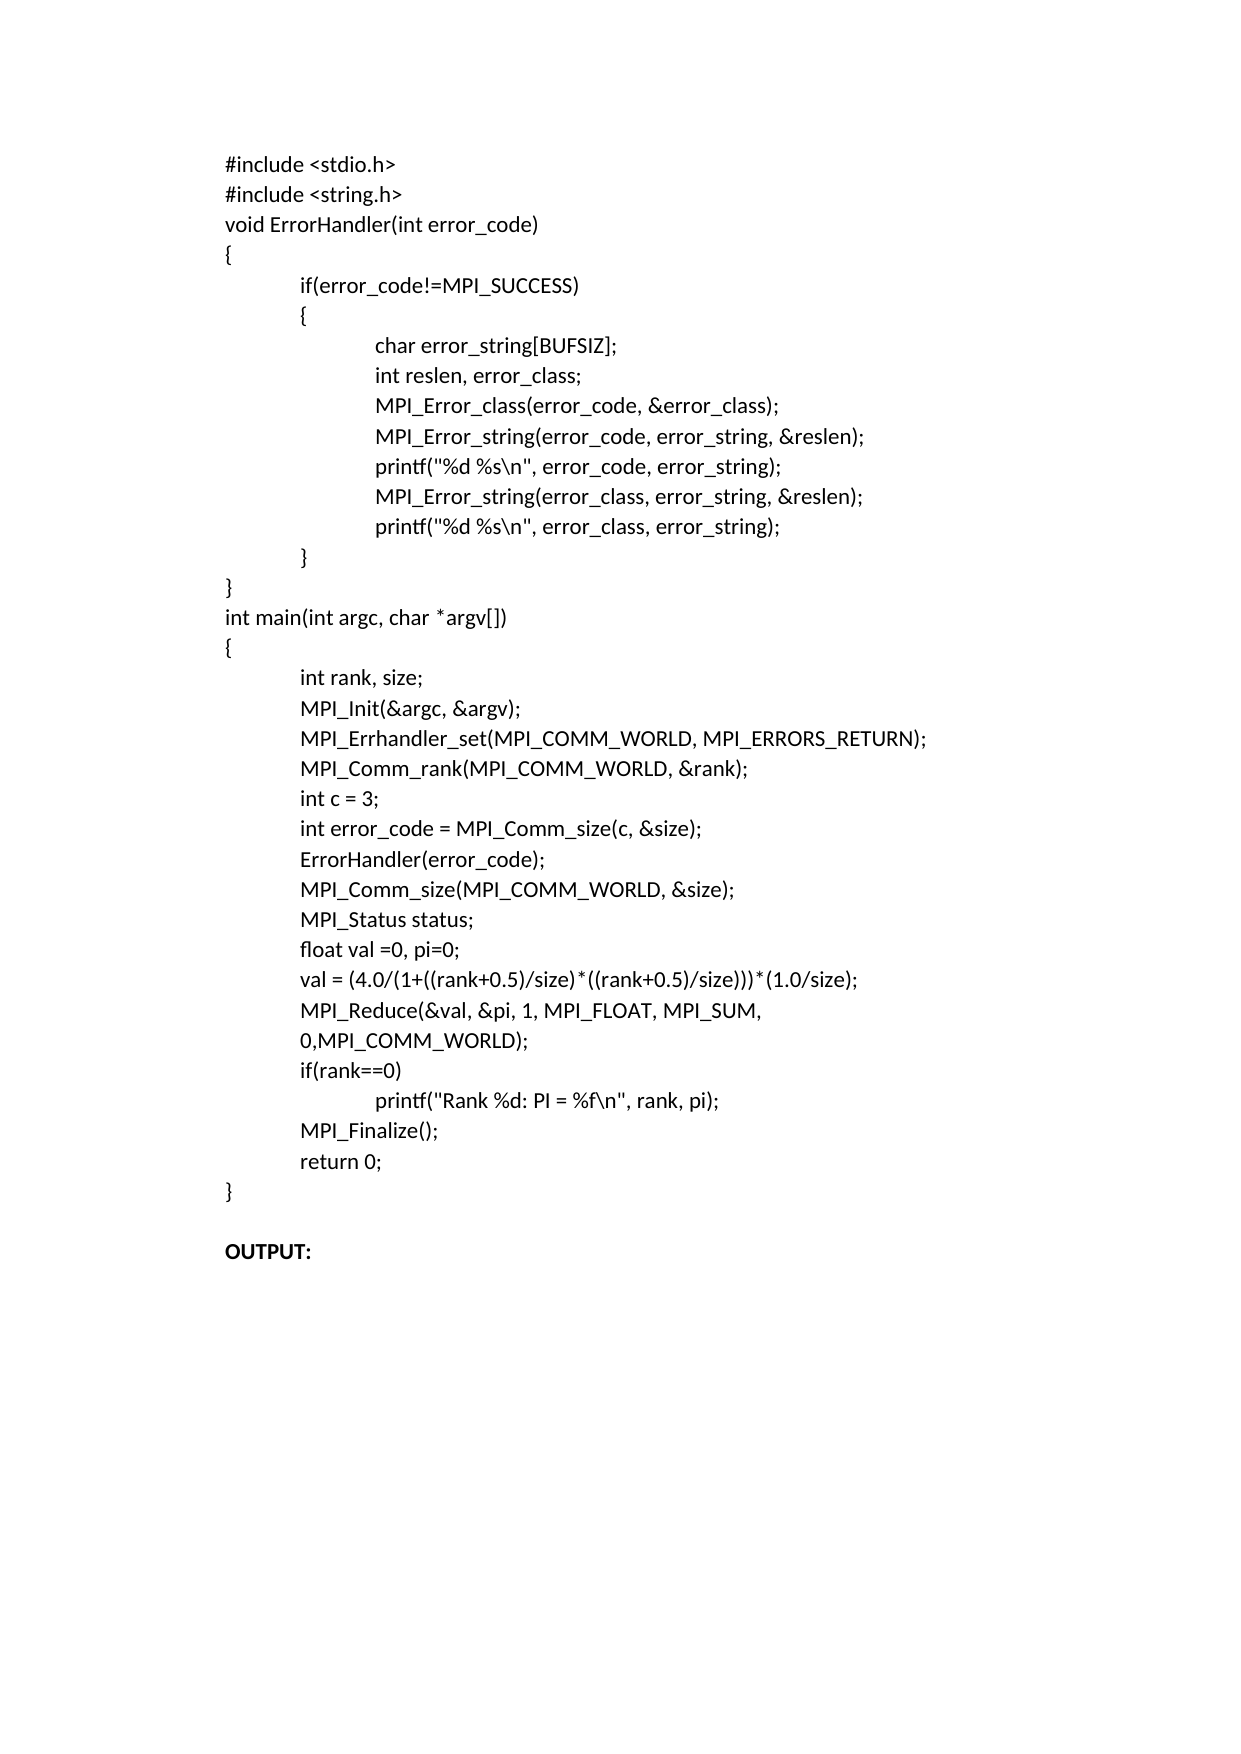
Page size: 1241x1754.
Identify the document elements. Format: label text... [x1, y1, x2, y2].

list } [225, 543, 1090, 571]
list val = (4.0/(1+((rank+0.5)/size)*((rank+0.5)/size)))*(1.0/size); [225, 966, 1090, 994]
list { [225, 633, 1090, 661]
list int c = 3; [225, 784, 1090, 812]
list printf("%d %s\n", error_class, error_string); [225, 512, 1090, 541]
list int main(int argc, char *argv[]) [225, 603, 1090, 631]
list ErrorHandler(error_code); [225, 845, 1090, 873]
list void ErrorHandler(int error_code) [225, 210, 1090, 238]
list MPI_Status status; [225, 905, 1090, 933]
list MPI_Error_string(error_class, error_string, &reslen); [225, 482, 1090, 510]
list { [225, 301, 1090, 329]
list #include <stdio.h> [225, 150, 1090, 178]
list MPI_Comm_rank(MPI_COMM_WORLD, &rank); [225, 754, 1090, 782]
list MPI_Init(&argc, &argv); [225, 694, 1090, 722]
list int reslen, error_class; [225, 361, 1090, 389]
list MPI_Reduce(&val, &pi, 1, MPI_FLOAT, MPI_SUM, [225, 996, 1090, 1024]
list float val =0, pi=0; [225, 935, 1090, 963]
list if(rank==0) [225, 1056, 1090, 1084]
list printf("Rank %d: PI = %f\n", rank, pi); [225, 1086, 1090, 1114]
list printf("%d %s\n", error_code, error_string); [225, 452, 1090, 480]
list } [225, 573, 1090, 601]
list int rank, size; [225, 663, 1090, 692]
list { [225, 241, 1090, 269]
list } [225, 1177, 1090, 1205]
list char error_string[BUFSIZ]; [225, 331, 1090, 359]
list return 0; [225, 1147, 1090, 1175]
list MPI_Finalize(); [225, 1117, 1090, 1145]
list MPI_Error_string(error_code, error_string, &reslen); [225, 422, 1090, 450]
list MPI_Comm_size(MPI_COMM_WORLD, &size); [225, 875, 1090, 903]
list int error_code = MPI_Comm_size(c, &size); [225, 814, 1090, 843]
list MPI_Errhandler_set(MPI_COMM_WORLD, MPI_ERRORS_RETURN); [225, 724, 1090, 752]
list 0,MPI_COMM_WORLD); [225, 1026, 1090, 1054]
list OUTPUT: [225, 1237, 1090, 1266]
list if(error_code!=MPI_SUCCESS) [225, 271, 1090, 299]
list #include <string.h> [225, 180, 1090, 208]
list MPI_Error_class(error_code, &error_class); [225, 392, 1090, 420]
